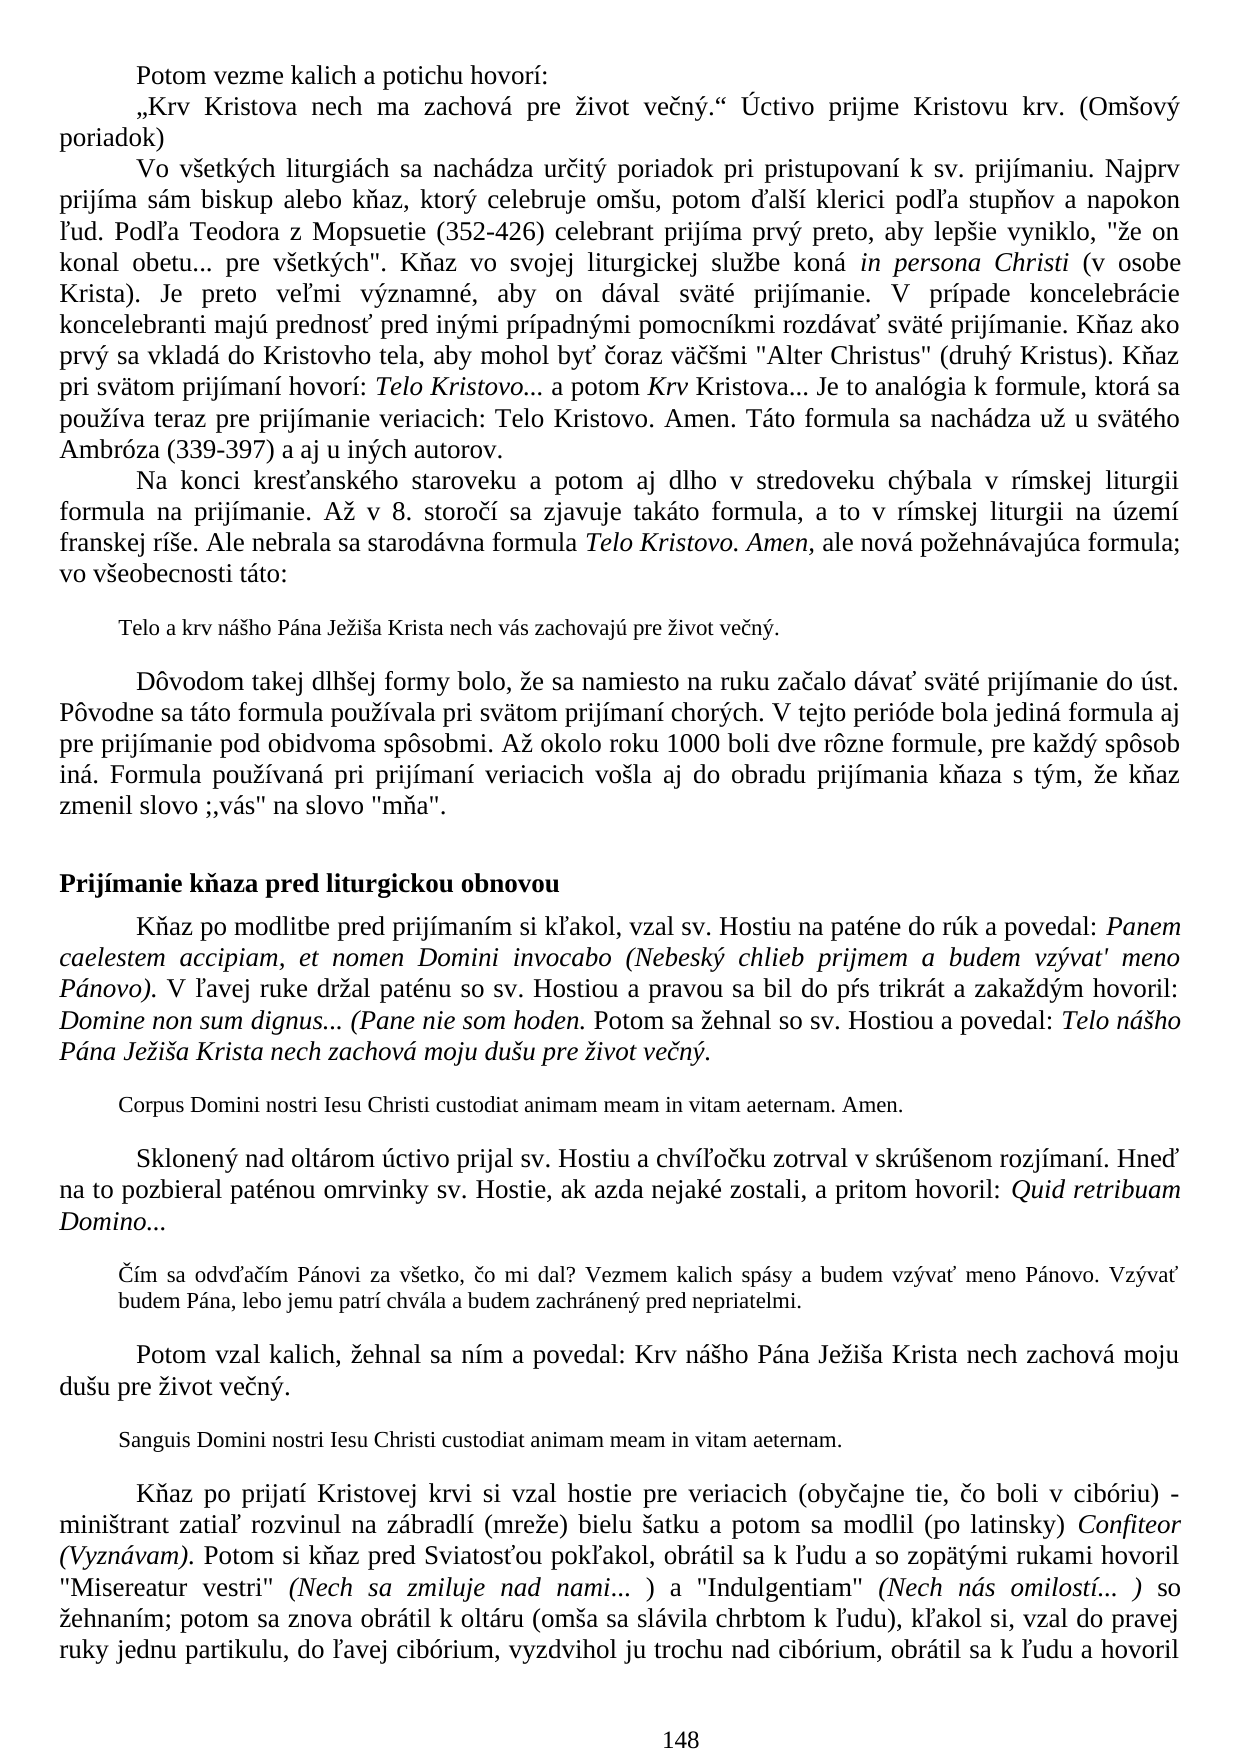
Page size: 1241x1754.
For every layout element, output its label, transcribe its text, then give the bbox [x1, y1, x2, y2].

subtitle Prijímanie kňaza pred liturgickou obnovou [59, 867, 1181, 898]
text Sklonený nad oltárom úctivo prijal sv. Hostiu a chvíľočku zotrval v skrúšenom rozjímaní. Hneď na to pozbieral paténou omrvinky sv. Hostie, ak azda nejaké zostali, a pritom hovoril: Quid retribuam Domino... [59, 1142, 1181, 1236]
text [59, 1477, 1181, 1664]
text „Krv Kristova nech ma zachová pre život večný.“ Úctivo prijme Kristovu krv. (Omšový poriadok) [59, 90, 1181, 152]
text Dôvodom takej dlhšej formy bolo, že sa namiesto na ruku začalo dávať sväté prijímanie do úst. Pôvodne sa táto formula používala pri svätom prijímaní chorých. V tejto perióde bola jediná formula aj pre prijímanie pod obidvoma spôsobmi. Až okolo roku 1000 boli dve rôzne formule, pre každý spôsob iná. Formula používaná pri prijímaní veriacich vošla aj do obradu prijímania kňaza s tým, že kňaz zmenil slovo ;,vás" na slovo "mňa". [59, 665, 1181, 821]
text Potom vezme kalich a potichu hovorí: [59, 59, 1181, 90]
text Sanguis Domini nostri Iesu Christi custodiat animam meam in vitam aeternam. [118, 1426, 1181, 1452]
text Potom vzal kalich, žehnal sa ním a povedal: Krv nášho Pána Ježiša Krista nech zachová moju dušu pre život večný. [59, 1338, 1181, 1401]
text Čím sa odvďačím Pánovi za všetko, čo mi dal? Vezmem kalich spásy a budem vzývať meno Pánovo. Vzývať budem Pána, lebo jemu patrí chvála a budem zachránený pred nepriatelmi. [118, 1261, 1181, 1313]
text Vo všetkých liturgiách sa nachádza určitý poriadok pri pristupovaní k sv. prijímaniu. Najprv prijíma sám biskup alebo kňaz, ktorý celebruje omšu, potom ďalší klerici podľa stupňov a napokon ľud. Podľa Teodora z Mopsuetie (352-426) celebrant prijíma prvý preto, aby lepšie vyniklo, "že on konal obetu... pre všetkých". Kňaz vo svojej liturgickej službe koná in persona Christi (v osobe Krista). Je preto veľmi významné, aby on dával sväté prijímanie. V prípade koncelebrácie koncelebranti majú prednosť pred inými prípadnými pomocníkmi rozdávať sväté prijímanie. Kňaz ako prvý sa vkladá do Kristovho tela, aby mohol byť čoraz väčšmi "Alter Christus" (druhý Kristus). Kňaz pri svätom prijímaní hovorí: Telo Kristovo... a potom Krv Kristova... Je to analógia k formule, ktorá sa používa teraz pre prijímanie veriacich: Telo Kristovo. Amen. Táto formula sa nachádza už u svätého Ambróza (339-397) a aj u iných autorov. [59, 152, 1181, 464]
text Kňaz po modlitbe pred prijímaním si kľakol, vzal sv. Hostiu na paténe do rúk a povedal: Panem caelestem accipiam, et nomen Domini invocabo (Nebeský chlieb prijmem a budem vzývat' meno Pánovo). V ľavej ruke držal paténu so sv. Hostiou a pravou sa bil do pŕs trikrát a zakaždým hovoril: Domine non sum dignus... (Pane nie som hoden. Potom sa žehnal so sv. Hostiou a povedal: Telo nášho Pána Ježiša Krista nech zachová moju dušu pre život večný. [59, 910, 1181, 1066]
text Na konci kresťanského staroveku a potom aj dlho v stredoveku chýbala v rímskej liturgii formula na prijímanie. Až v 8. storočí sa zjavuje takáto formula, a to v rímskej liturgii na území franskej ríše. Ale nebrala sa starodávna formula Telo Kristovo. Amen, ale nová požehnávajúca formula; vo všeobecnosti táto: [59, 464, 1181, 588]
text Telo a krv nášho Pána Ježiša Krista nech vás zachovajú pre život večný. [118, 613, 1181, 640]
text Corpus Domini nostri Iesu Christi custodiat animam meam in vitam aeternam. Amen. [118, 1091, 1181, 1117]
